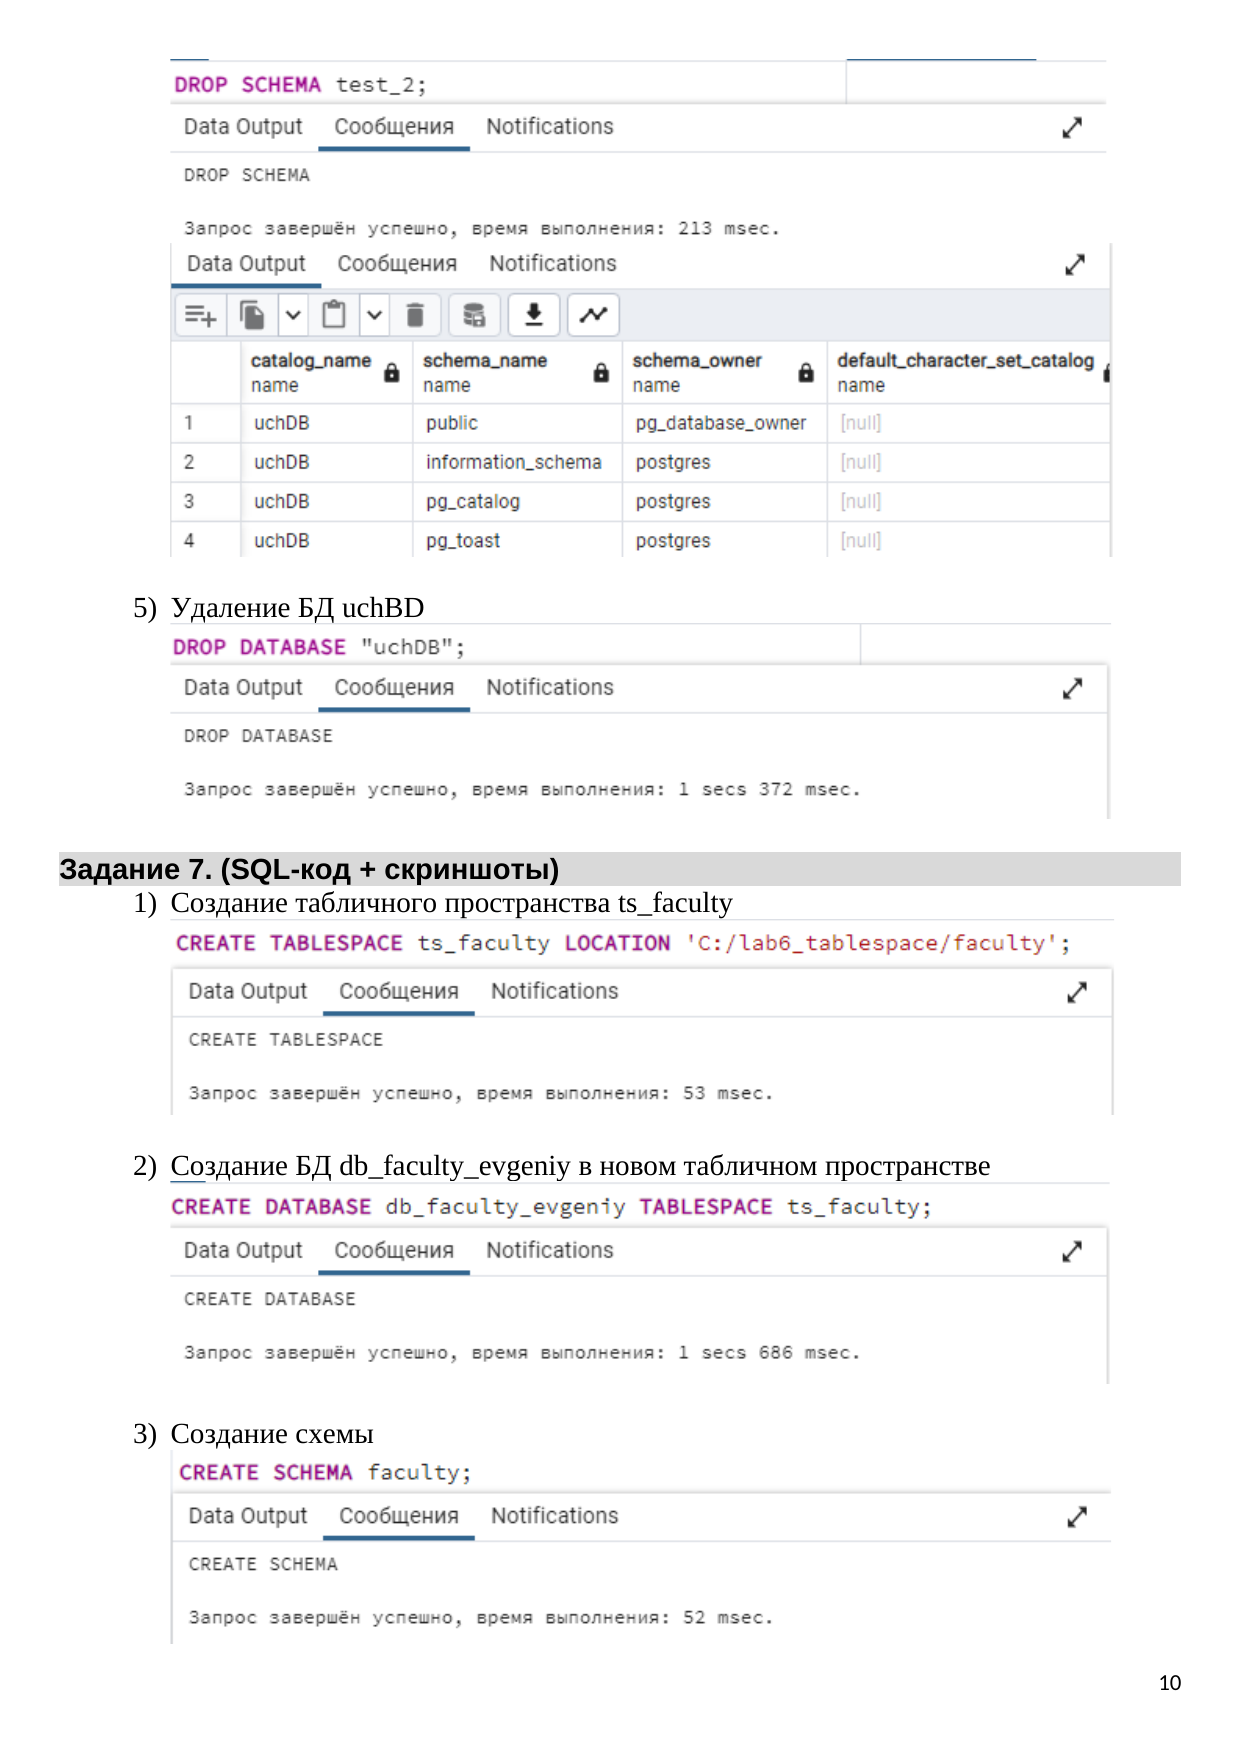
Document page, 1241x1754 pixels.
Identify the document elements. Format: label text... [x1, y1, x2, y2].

text Задание 7. (SQL-код + скриншоты) [59, 852, 1181, 886]
list Создание БД db_faculty_evgeniy в новом табличном пространстве [133, 1148, 1181, 1182]
list Удаление БД uchBD [133, 590, 1181, 623]
picture [170, 1450, 1112, 1644]
picture [170, 1181, 1110, 1384]
picture [170, 623, 1112, 819]
list Создание схемы [133, 1417, 1181, 1450]
picture [170, 919, 1115, 1115]
picture [170, 59, 1113, 557]
list Создание табличного пространства ts_faculty [133, 886, 1181, 919]
